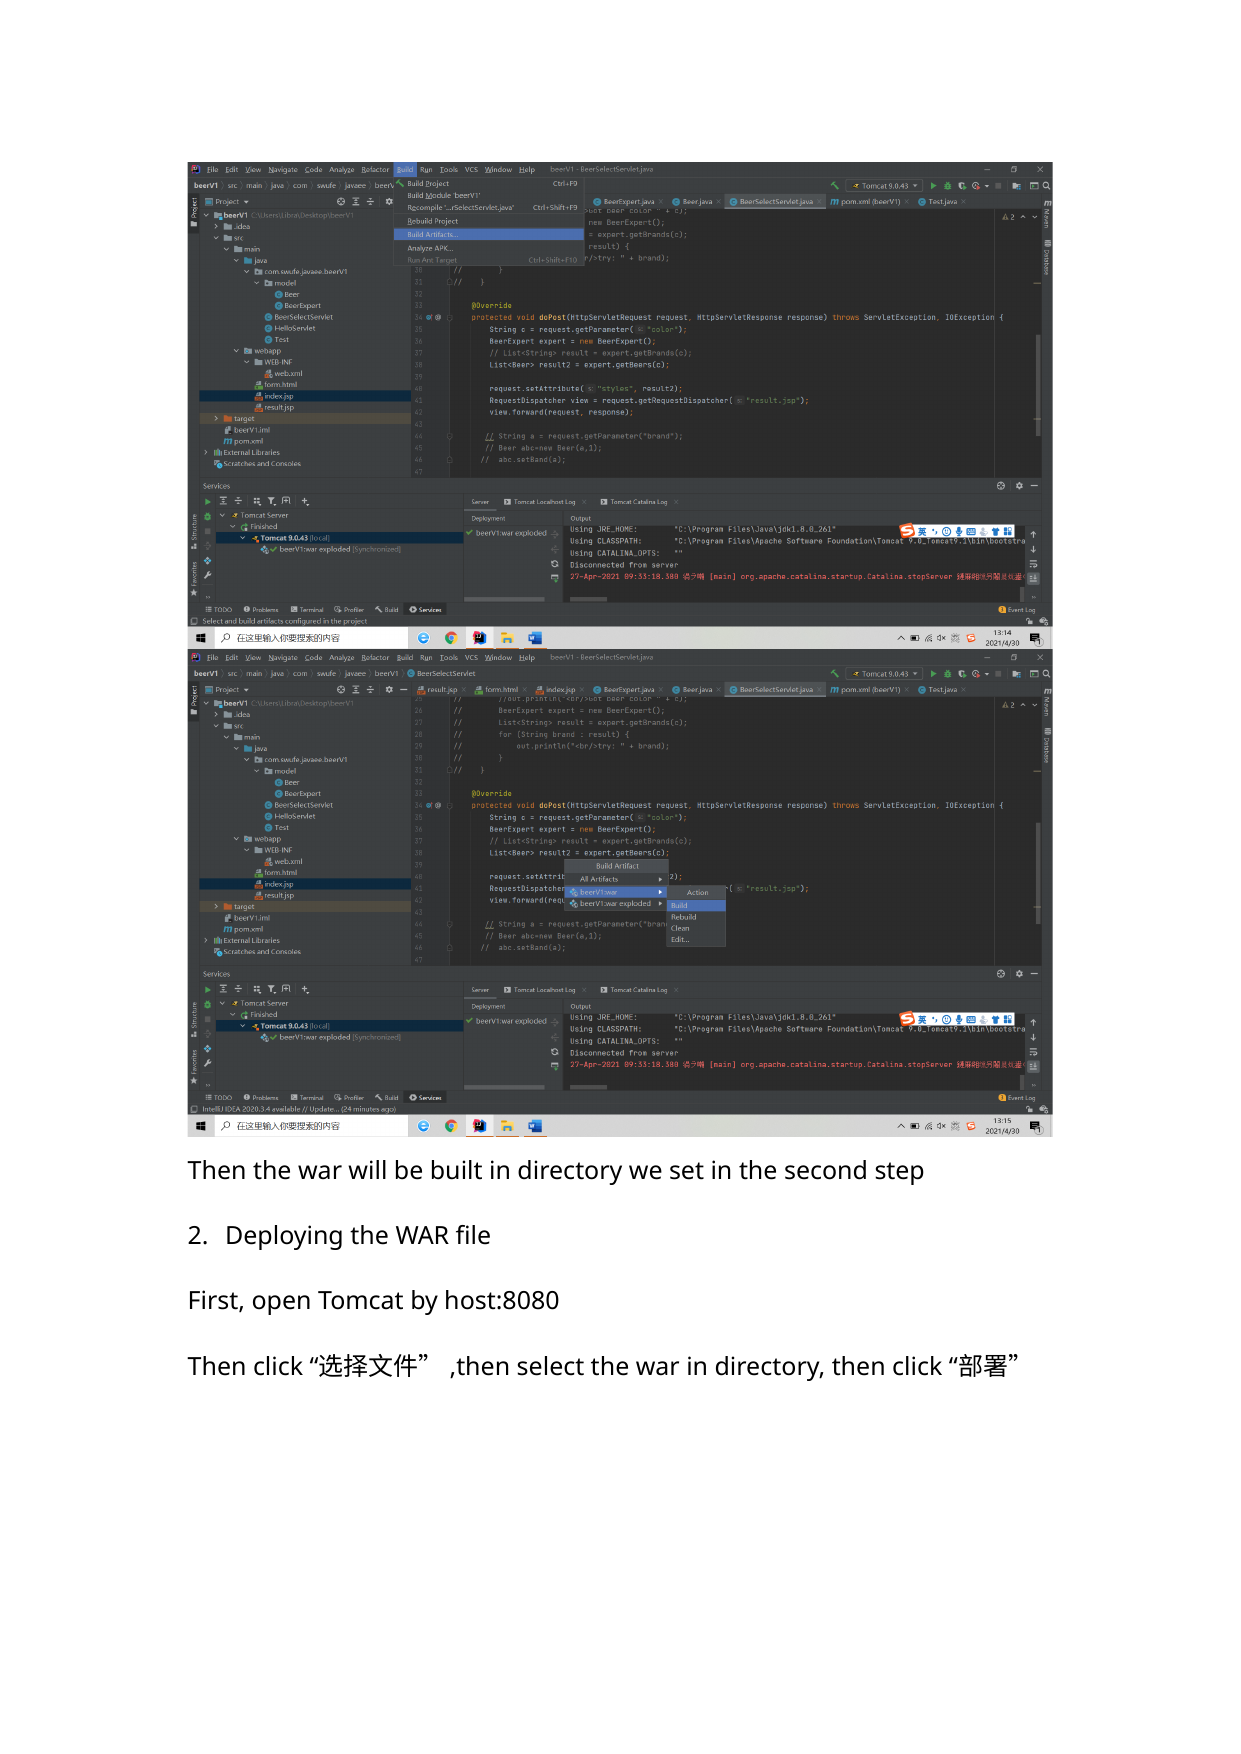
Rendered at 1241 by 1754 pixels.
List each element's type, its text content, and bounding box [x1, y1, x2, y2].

text First, open Tomcat by host:8080 [187, 1267, 1053, 1332]
text Then click “选择文件” ,then select the war in directory, then click “部署” [187, 1332, 1053, 1397]
text Then the war will be built in directory we set in the second step [187, 1137, 1053, 1202]
list Deploying the WAR file [187, 1202, 1053, 1267]
picture [187, 162, 1053, 1137]
